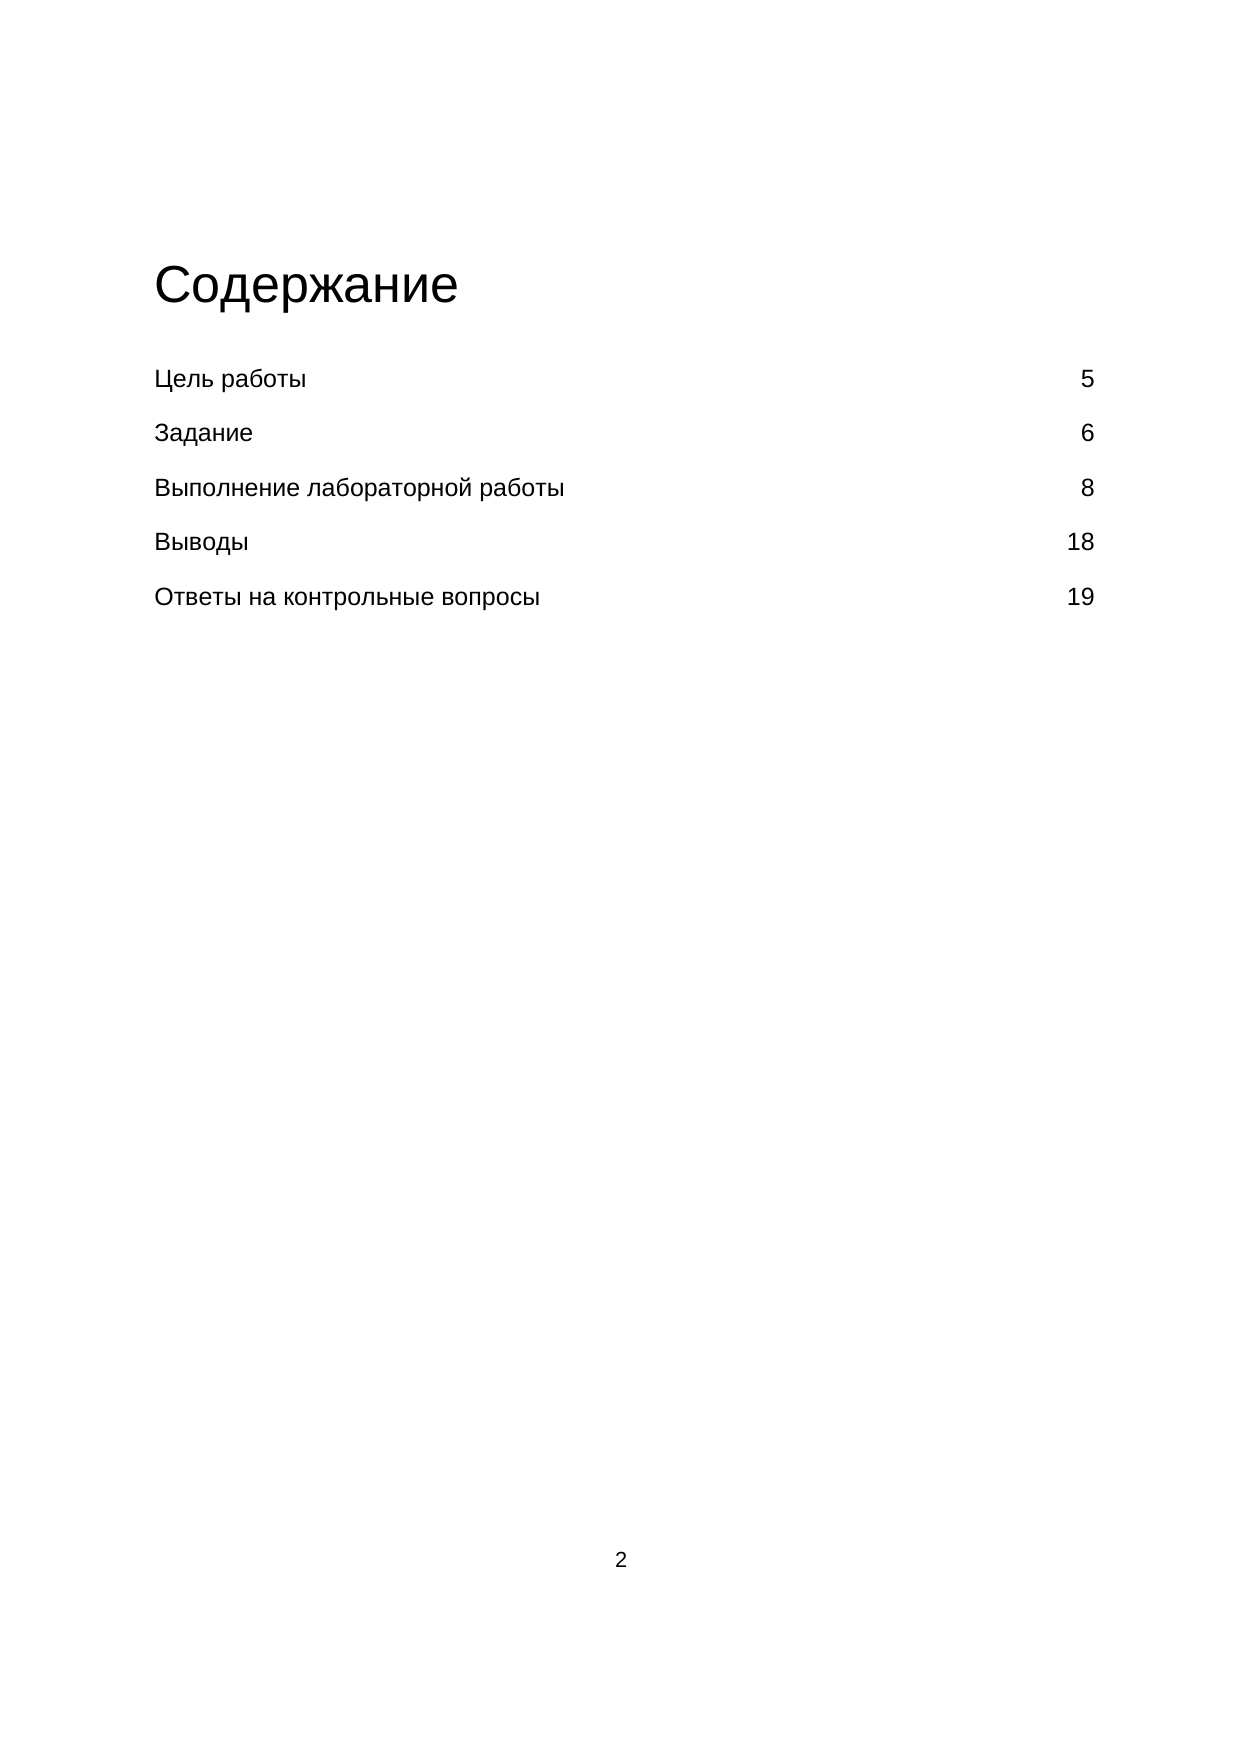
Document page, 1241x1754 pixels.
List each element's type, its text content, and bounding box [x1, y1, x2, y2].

table_cell Выводы [154, 501, 806, 556]
table_cell Выполнение лабораторной работы [154, 447, 806, 501]
table_cell 18 [806, 501, 1094, 556]
text Содержание [154, 253, 1090, 313]
text 2 [150, 1547, 1092, 1572]
table_cell Ответы на контрольные вопросы [154, 556, 806, 610]
table_cell 19 [806, 556, 1094, 610]
table_cell Задание [154, 393, 806, 447]
table_cell 6 [806, 393, 1094, 447]
table_header 5 [806, 361, 1094, 392]
table_cell 8 [806, 447, 1094, 501]
table_header Цель работы [154, 361, 806, 392]
